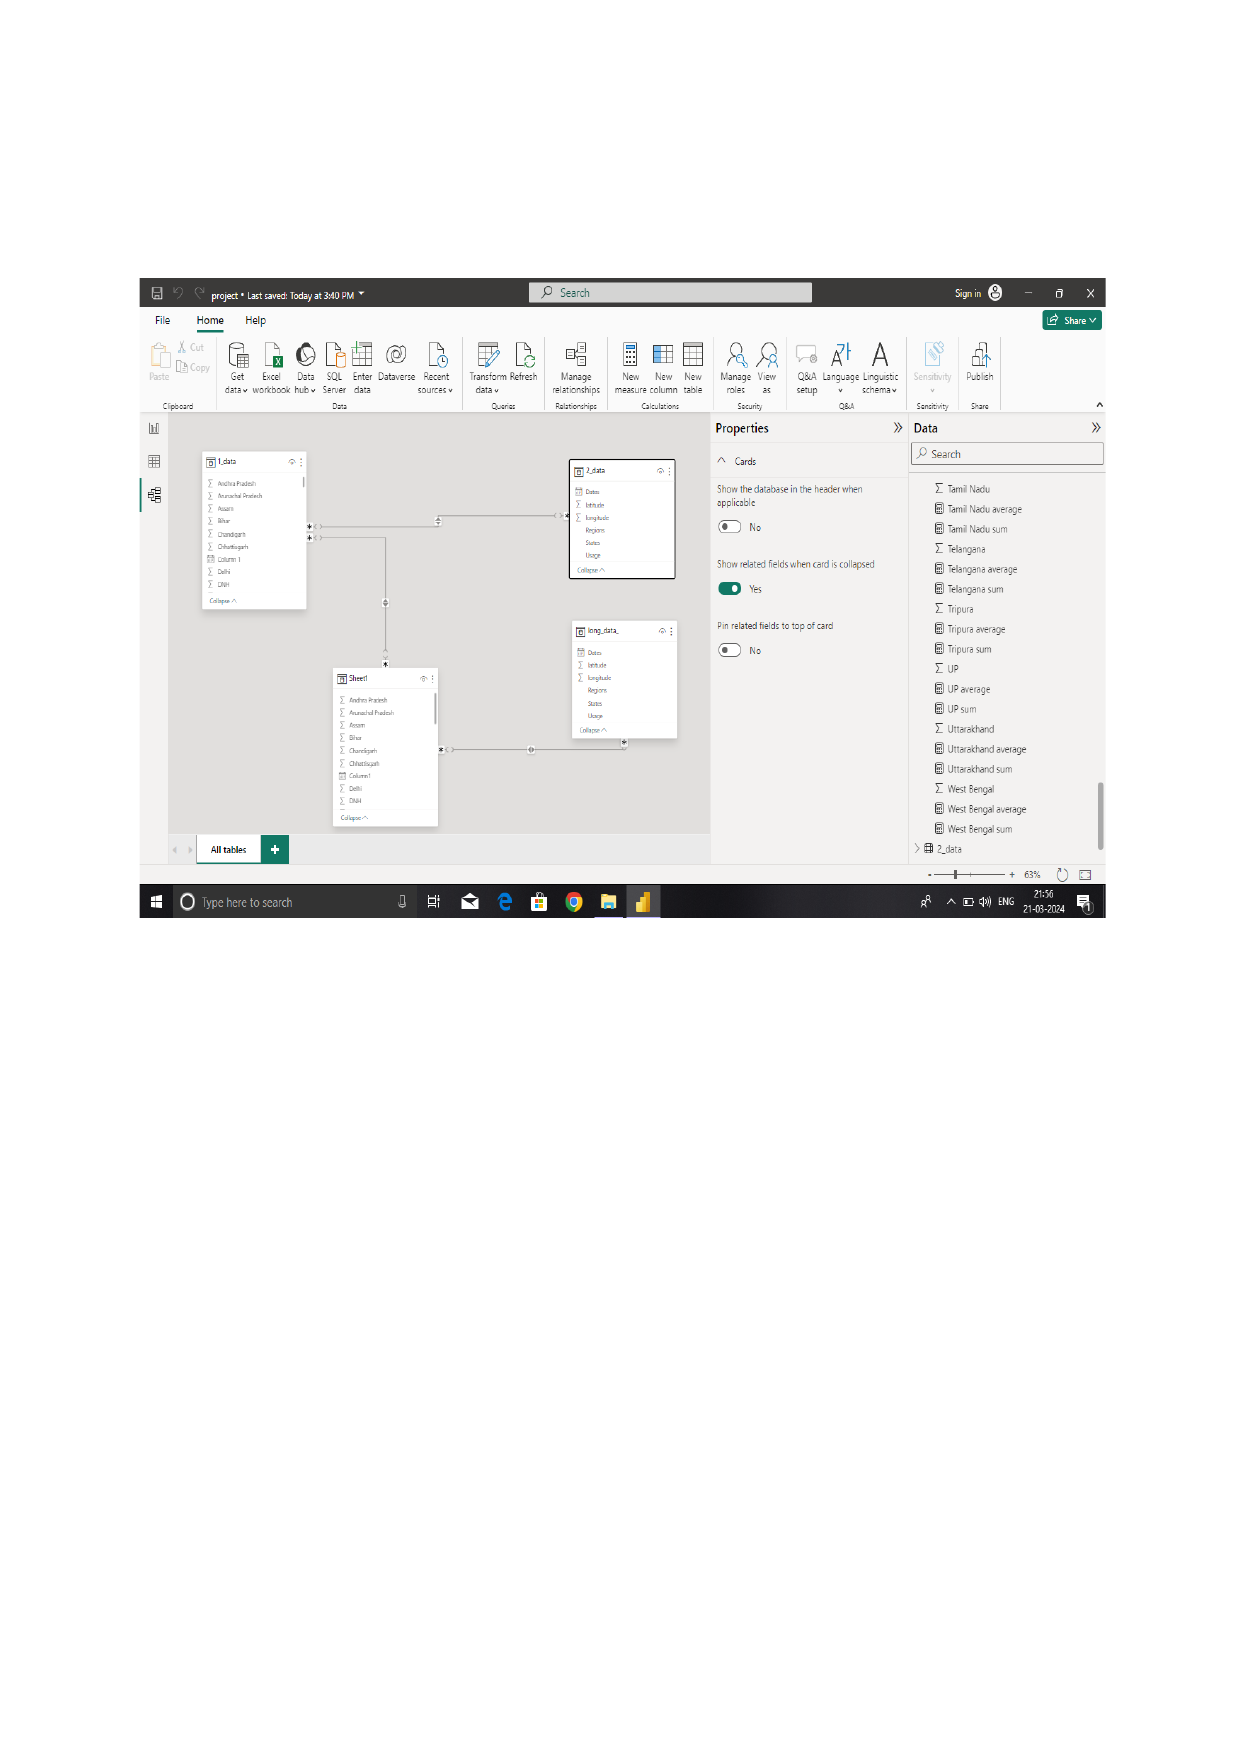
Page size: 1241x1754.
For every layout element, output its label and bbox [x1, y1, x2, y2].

picture [139, 278, 1106, 918]
